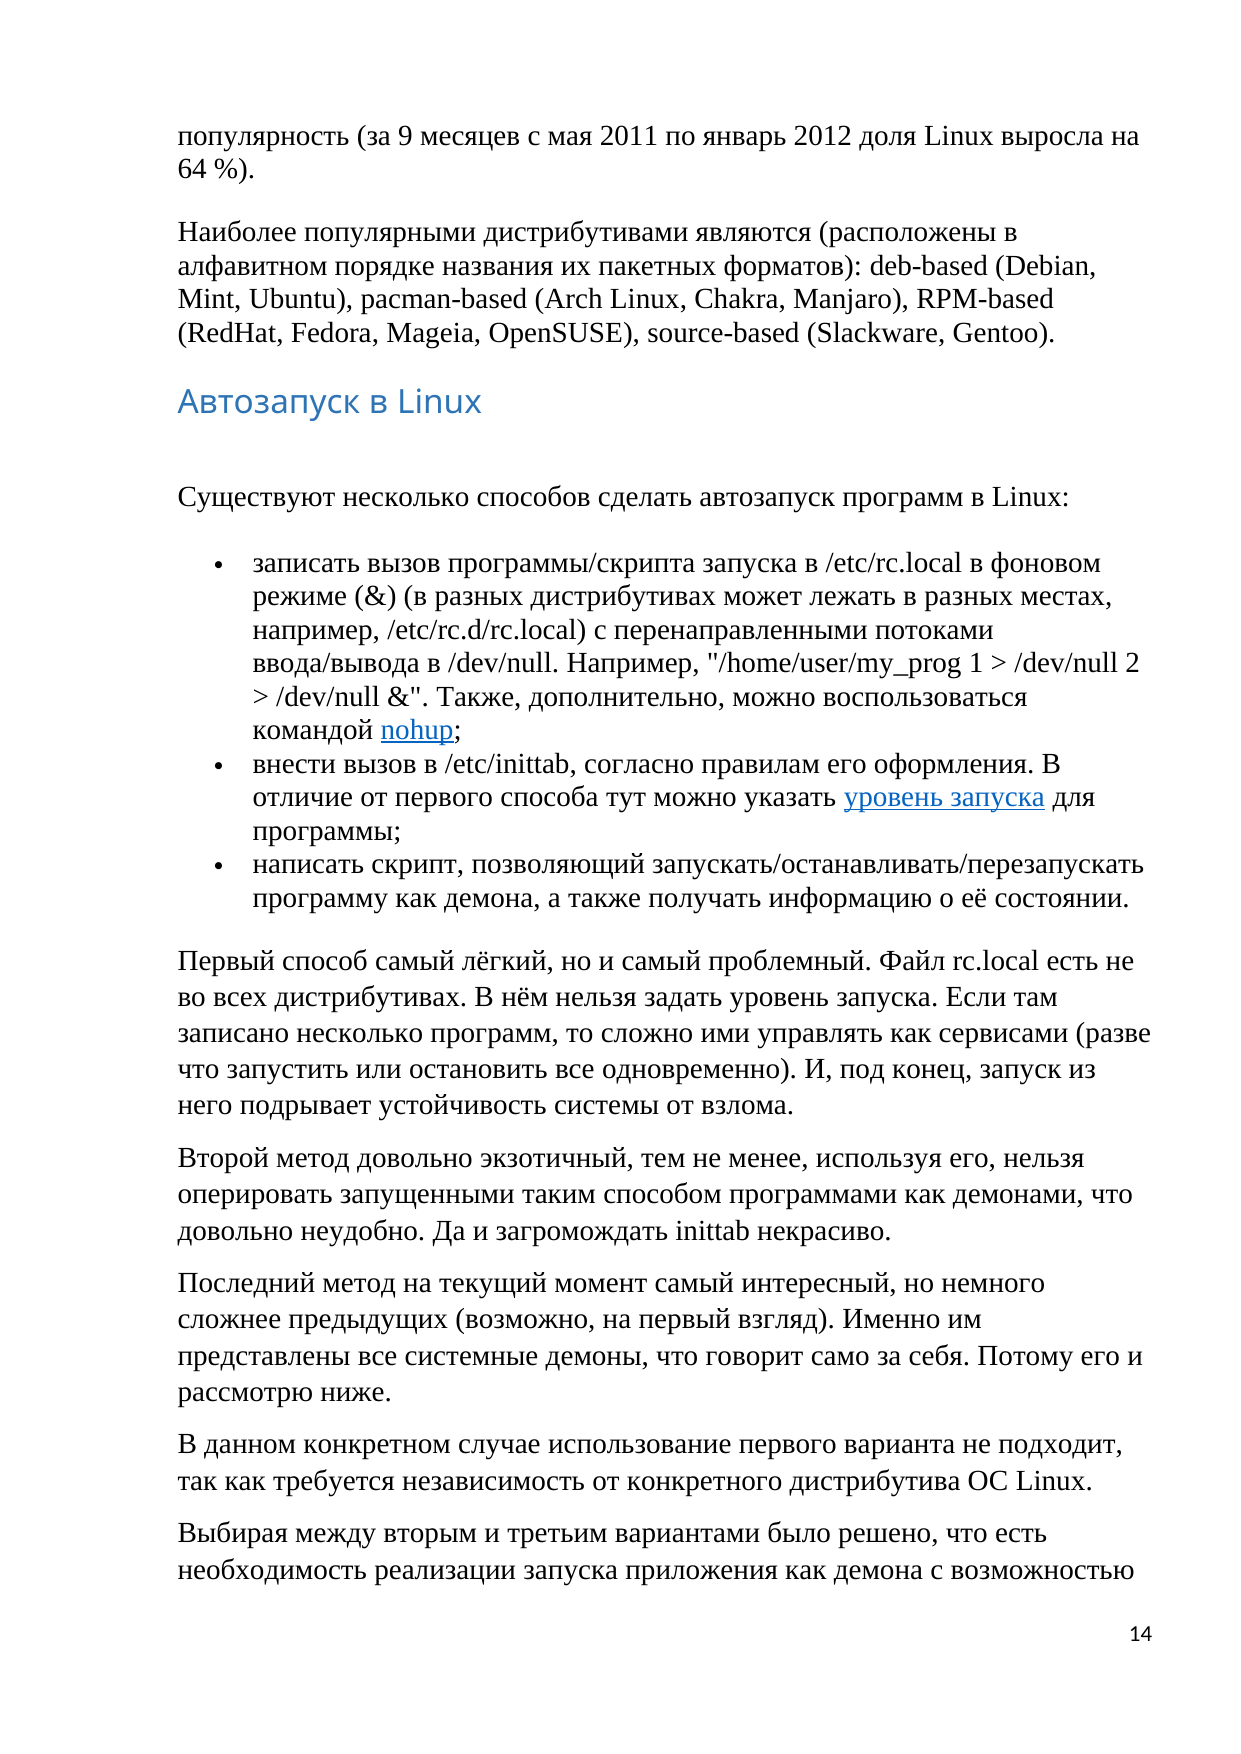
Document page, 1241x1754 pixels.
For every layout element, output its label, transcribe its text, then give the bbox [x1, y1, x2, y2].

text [177, 1516, 1152, 1585]
list внести вызов в /etc/inittab, согласно правилам его оформления. В отличие от первого способа тут можно указать уровень запуска для программы; [215, 746, 1152, 847]
text Существуют несколько способов сделать автозапуск программ в Linux: [177, 479, 1152, 513]
subtitle Автозапуск в Linux [177, 378, 1152, 423]
list записать вызов программы/скрипта запуска в /etc/rc.local в фоновом режиме (&) (в разных дистрибутивах может лежать в разных местах, например, /etc/rc.d/rc.local) с перенаправленными потоками ввода/вывода в /dev/null. Например, "/home/user/my_prog 1 > /dev/null 2 > /dev/null &". Также, дополнительно, можно воспользоваться командой nohup; [215, 545, 1152, 746]
text Второй метод довольно экзотичный, тем не менее, используя его, нельзя оперировать запущенными таким способом программами как демонами, что довольно неудобно. Да и загромождать inittab некрасиво. [177, 1140, 1152, 1246]
text В данном конкретном случае использование первого варианта не подходит, так как требуется независимость от конкретного дистрибутива ОС Linux. [177, 1427, 1152, 1496]
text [177, 118, 1152, 185]
text Наиболее популярными дистрибутивами являются (расположены в алфавитном порядке названия их пакетных форматов): deb-based (Debian, Mint, Ubuntu), pacman-based (Arch Linux, Chakra, Manjaro), RPM-based (RedHat, Fedora, Mageia, OpenSUSE), source-based (Slackware, Gentoo). [177, 214, 1152, 348]
list написать скрипт, позволяющий запускать/останавливать/перезапускать программу как демона, а также получать информацию о её состоянии. [215, 847, 1152, 914]
text Последний метод на текущий момент самый интересный, но немного сложнее предыдущих (возможно, на первый взгляд). Именно им представлены все системные демоны, что говорит само за себя. Потому его и рассмотрю ниже. [177, 1265, 1152, 1407]
text Первый способ самый лёгкий, но и самый проблемный. Файл rc.local есть не во всех дистрибутивах. В нём нельзя задать уровень запуска. Если там записано несколько программ, то сложно ими управлять как сервисами (разве что запустить или остановить все одновременно). И, под конец, запуск из него подрывает устойчивость системы от взлома. [177, 943, 1152, 1121]
